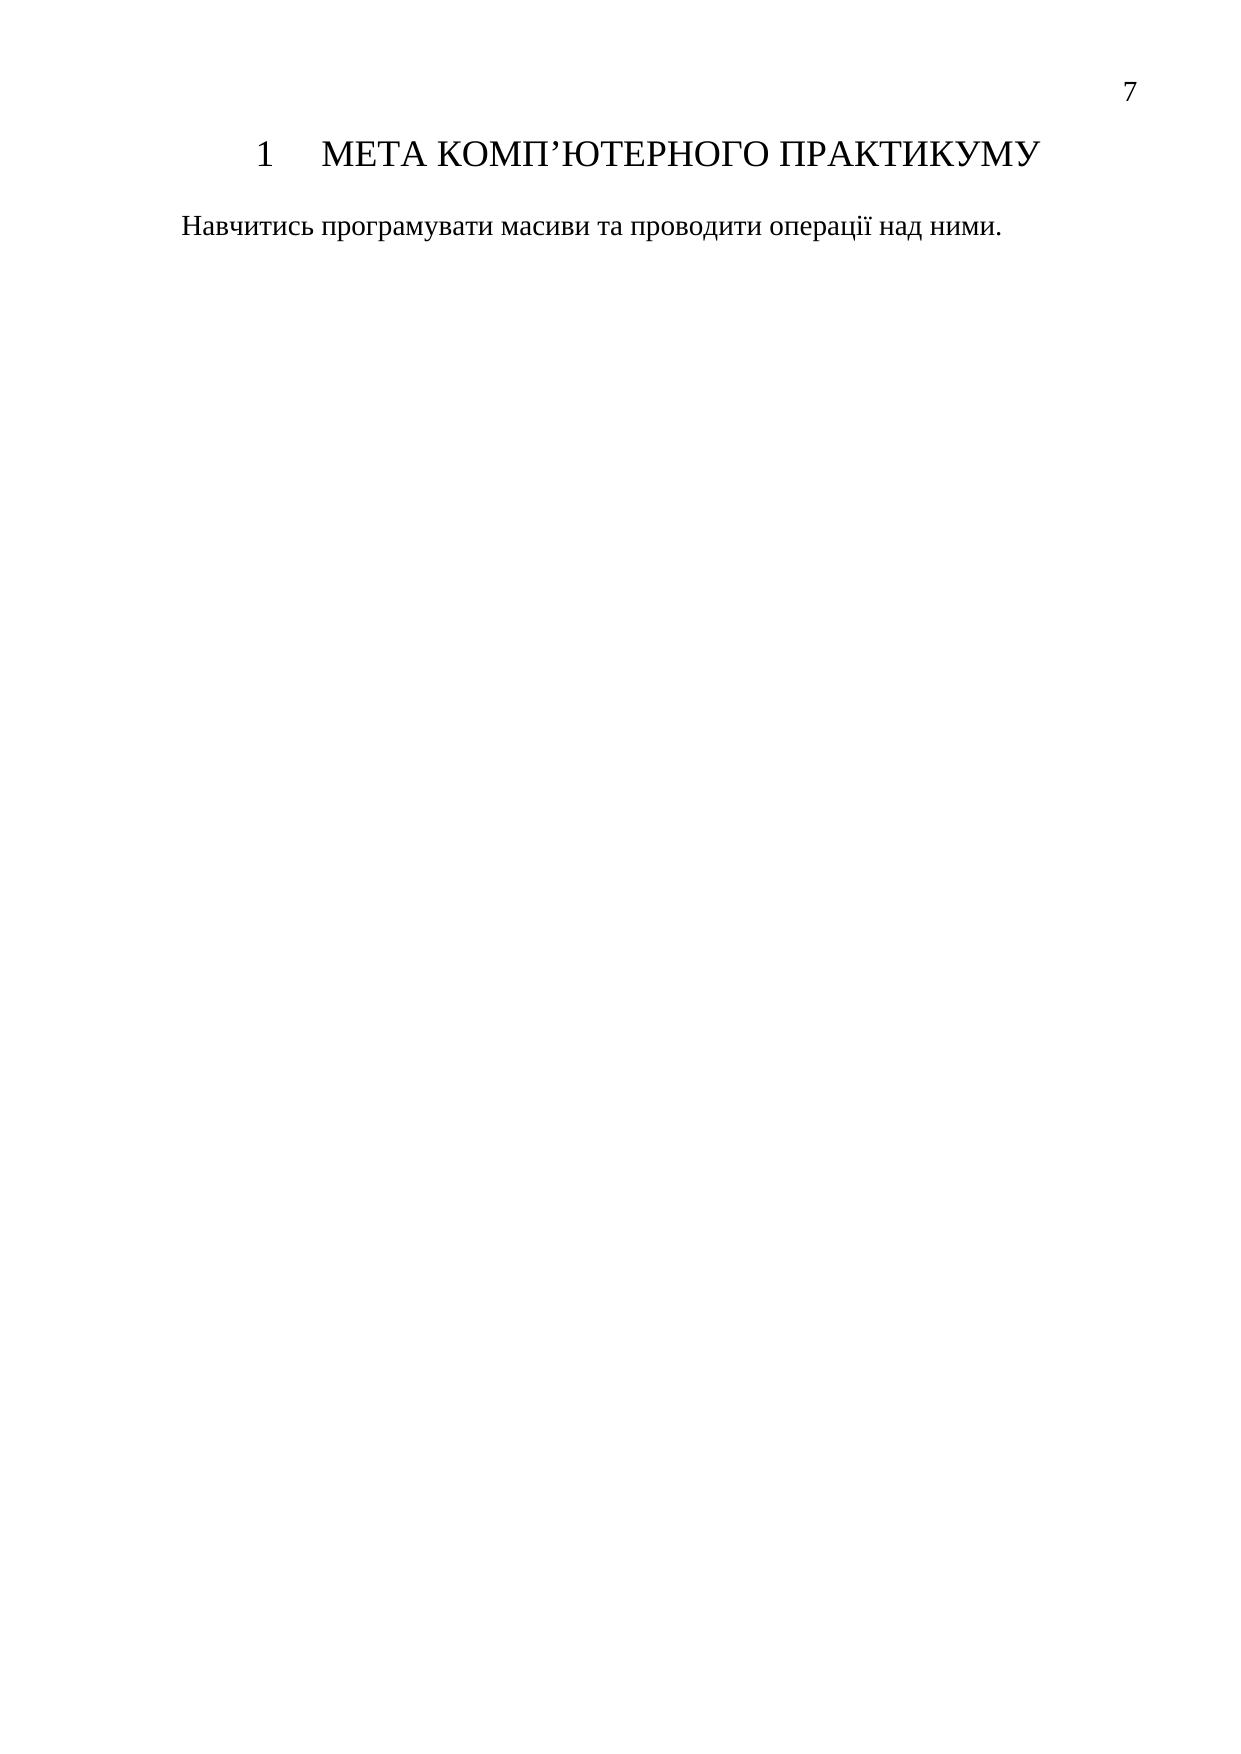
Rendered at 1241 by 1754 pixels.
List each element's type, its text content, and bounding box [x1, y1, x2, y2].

subtitle Мета комп’ютерного практикуму [106, 131, 1180, 174]
list Навчитись програмувати масиви та проводити операції над ними. [181, 208, 1198, 242]
